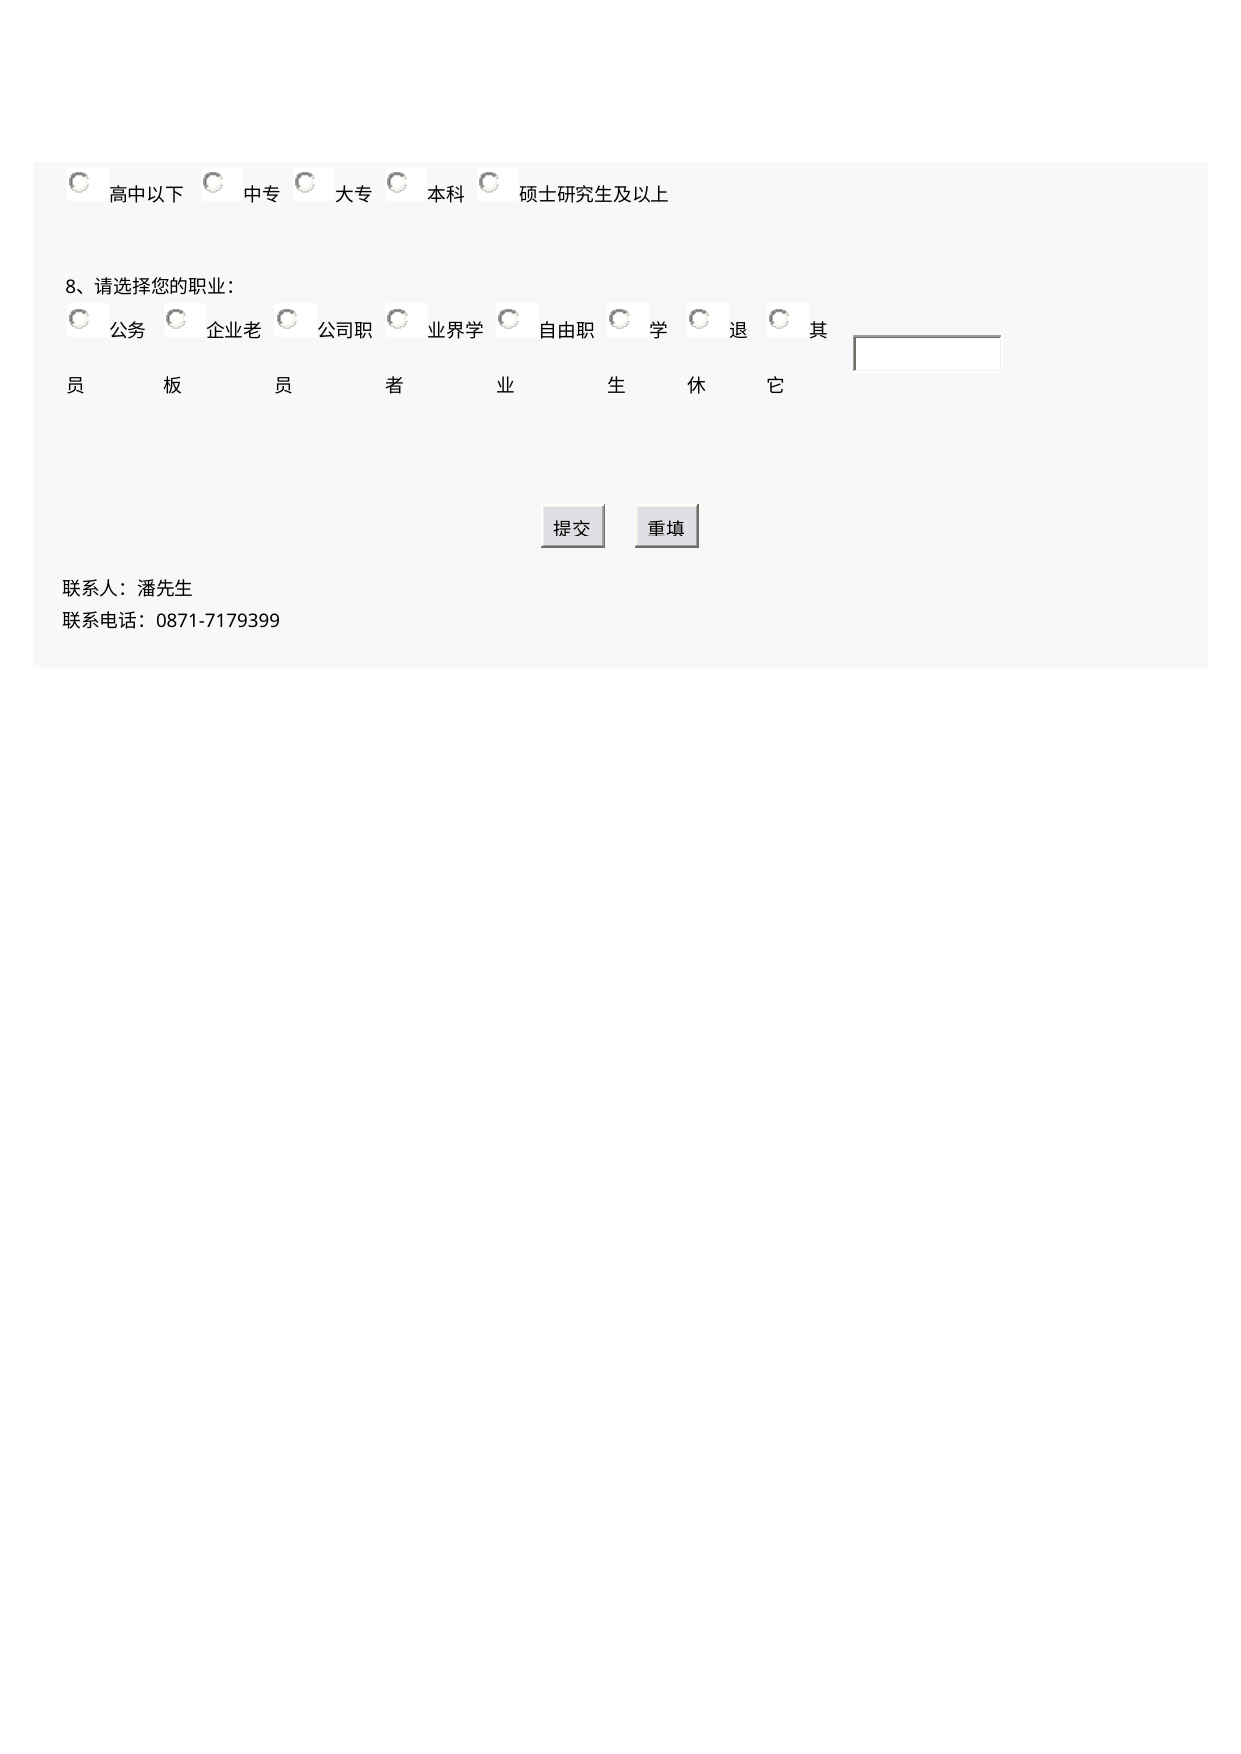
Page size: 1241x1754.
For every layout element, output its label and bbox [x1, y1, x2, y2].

table_cell [33, 162, 1208, 668]
